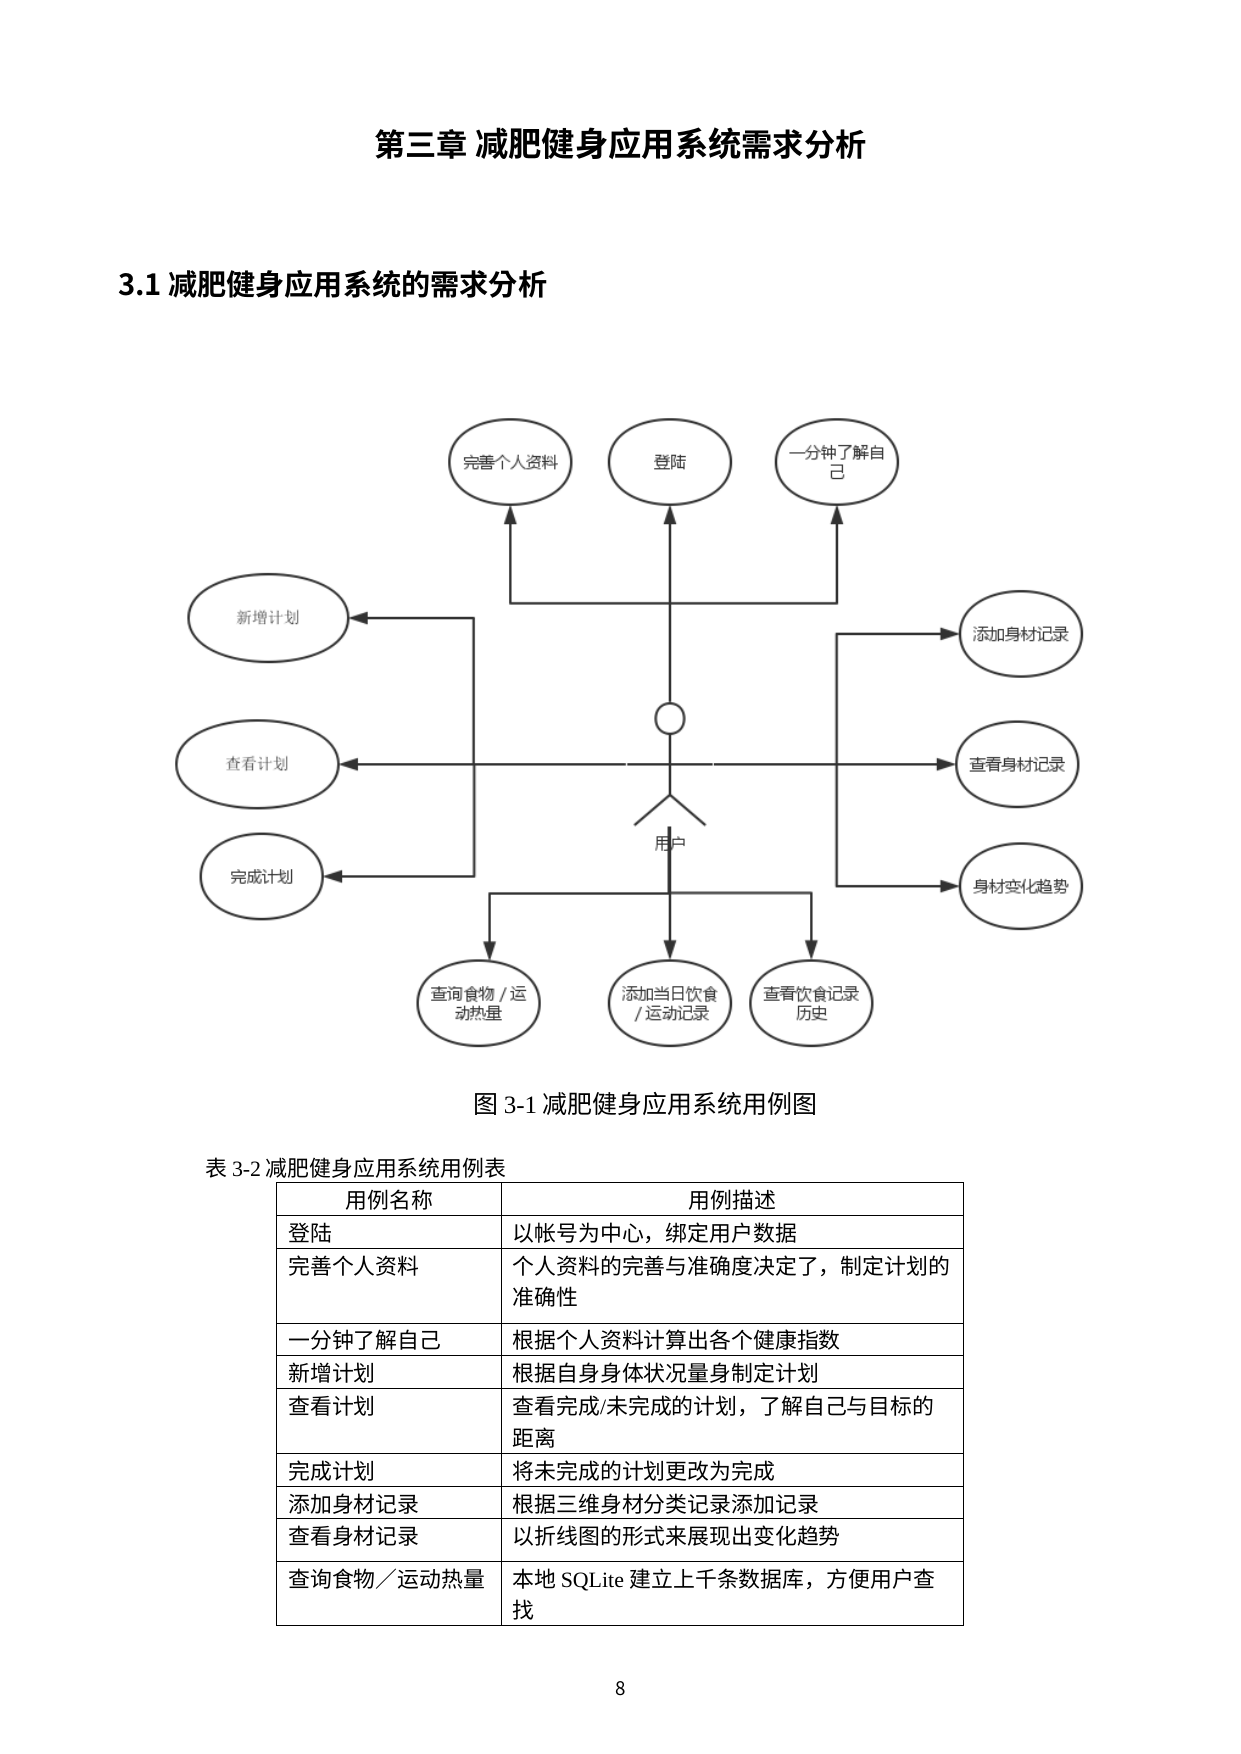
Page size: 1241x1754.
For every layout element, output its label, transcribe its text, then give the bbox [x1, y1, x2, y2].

table_cell 查看完成/未完成的计划，了解自己与目标的距离 [502, 1389, 963, 1453]
subtitle 第三章 减肥健身应用系统需求分析 [118, 118, 1122, 166]
table_cell 查询食物／运动热量 [277, 1562, 501, 1625]
table_cell 本地SQLite 建立上千条数据库，方便用户查找 [502, 1562, 963, 1625]
table_cell 添加身材记录 [277, 1487, 501, 1518]
text 图3-1减肥健身应用系统用例图 [118, 1084, 1122, 1121]
table_cell 个人资料的完善与准确度决定了，制定计划的准确性 [502, 1249, 963, 1322]
table_cell 完善个人资料 [277, 1249, 501, 1322]
subtitle 3.1减肥健身应用系统的需求分析 [118, 261, 1122, 304]
table_cell 完成计划 [277, 1454, 501, 1486]
table_header 用例名称 [277, 1183, 501, 1215]
table_cell 根据自身身体状况量身制定计划 [502, 1356, 963, 1388]
table_cell 将未完成的计划更改为完成 [502, 1454, 963, 1486]
table_cell 登陆 [277, 1216, 501, 1248]
picture [118, 361, 1121, 1085]
table_cell 根据个人资料计算出各个健康指数 [502, 1324, 963, 1355]
table_cell 以帐号为中心，绑定用户数据 [502, 1216, 963, 1248]
table_cell 以折线图的形式来展现出变化趋势 [502, 1519, 963, 1561]
text 表3-2减肥健身应用系统用例表 [118, 1151, 1122, 1182]
table_cell 根据三维身材分类记录添加记录 [502, 1487, 963, 1518]
table_cell 一分钟了解自己 [277, 1324, 501, 1355]
table_cell 新增计划 [277, 1356, 501, 1388]
table_header 用例描述 [502, 1183, 963, 1215]
table_cell 查看身材记录 [277, 1519, 501, 1561]
table_cell 查看计划 [277, 1389, 501, 1453]
